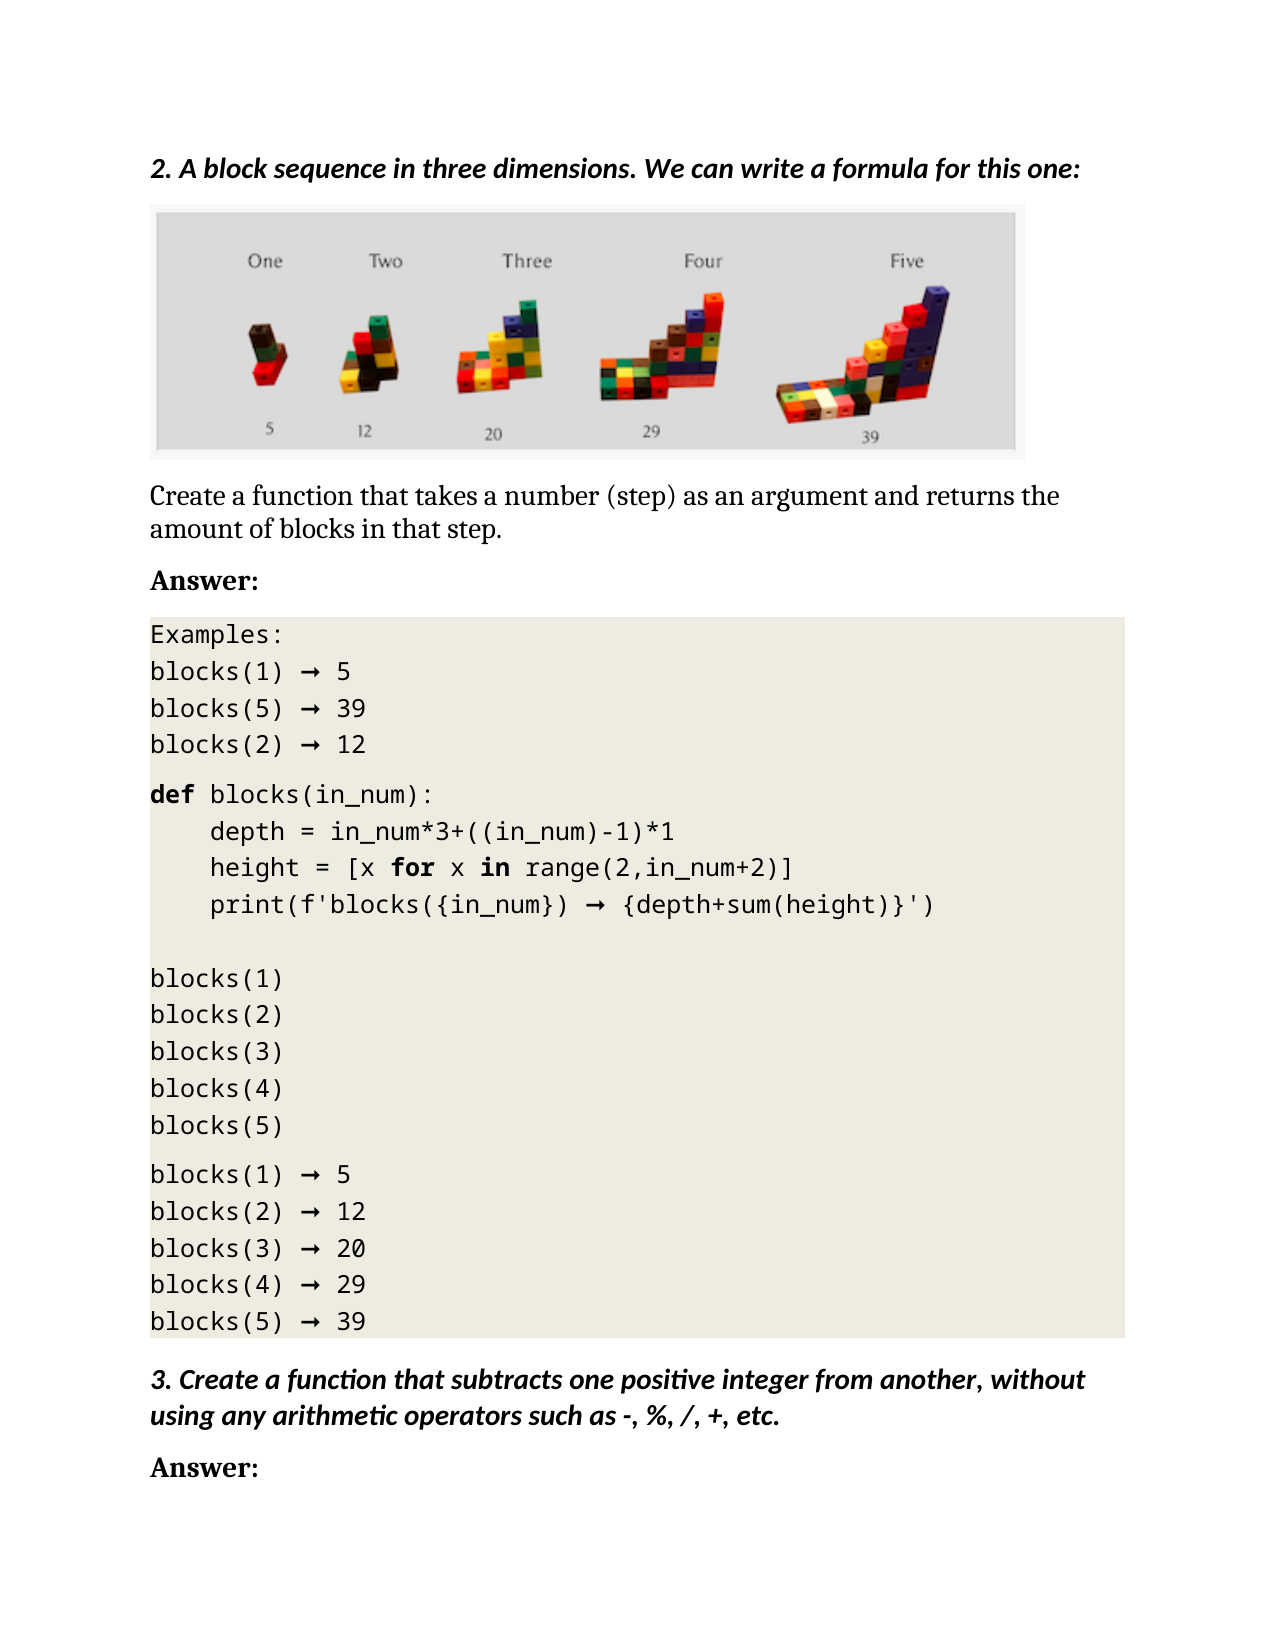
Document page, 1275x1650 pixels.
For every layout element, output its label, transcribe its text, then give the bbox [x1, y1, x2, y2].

subtitle 3. Create a function that subtracts one positive integer from another, without using any arithmetic operators such as -, %, /, +, etc. [150, 1361, 1125, 1433]
text Answer: [150, 1451, 1125, 1485]
text Examples: blocks(1) ➞ 5 blocks(5) ➞ 39 blocks(2) ➞ 12 [150, 617, 1125, 761]
subtitle 2. A block sequence in three dimensions. We can write a formula for this one: [150, 150, 1125, 186]
picture [150, 204, 1025, 460]
text def blocks(in_num): depth = in_num*3+((in_num)-1)*1 height = [x for x in range(2,in_num+2)] print(f'blocks({in_num}) ➞ {depth+sum(height)}') blocks(1) blocks(2) blocks(3) blocks(4) blocks(5) [150, 776, 1125, 1141]
text Answer: [150, 564, 1125, 598]
text blocks(1) ➞ 5 blocks(2) ➞ 12 blocks(3) ➞ 20 blocks(4) ➞ 29 blocks(5) ➞ 39 [150, 1157, 1125, 1338]
text Create a function that takes a number (step) as an argument and returns the amount of blocks in that step. [150, 479, 1125, 546]
